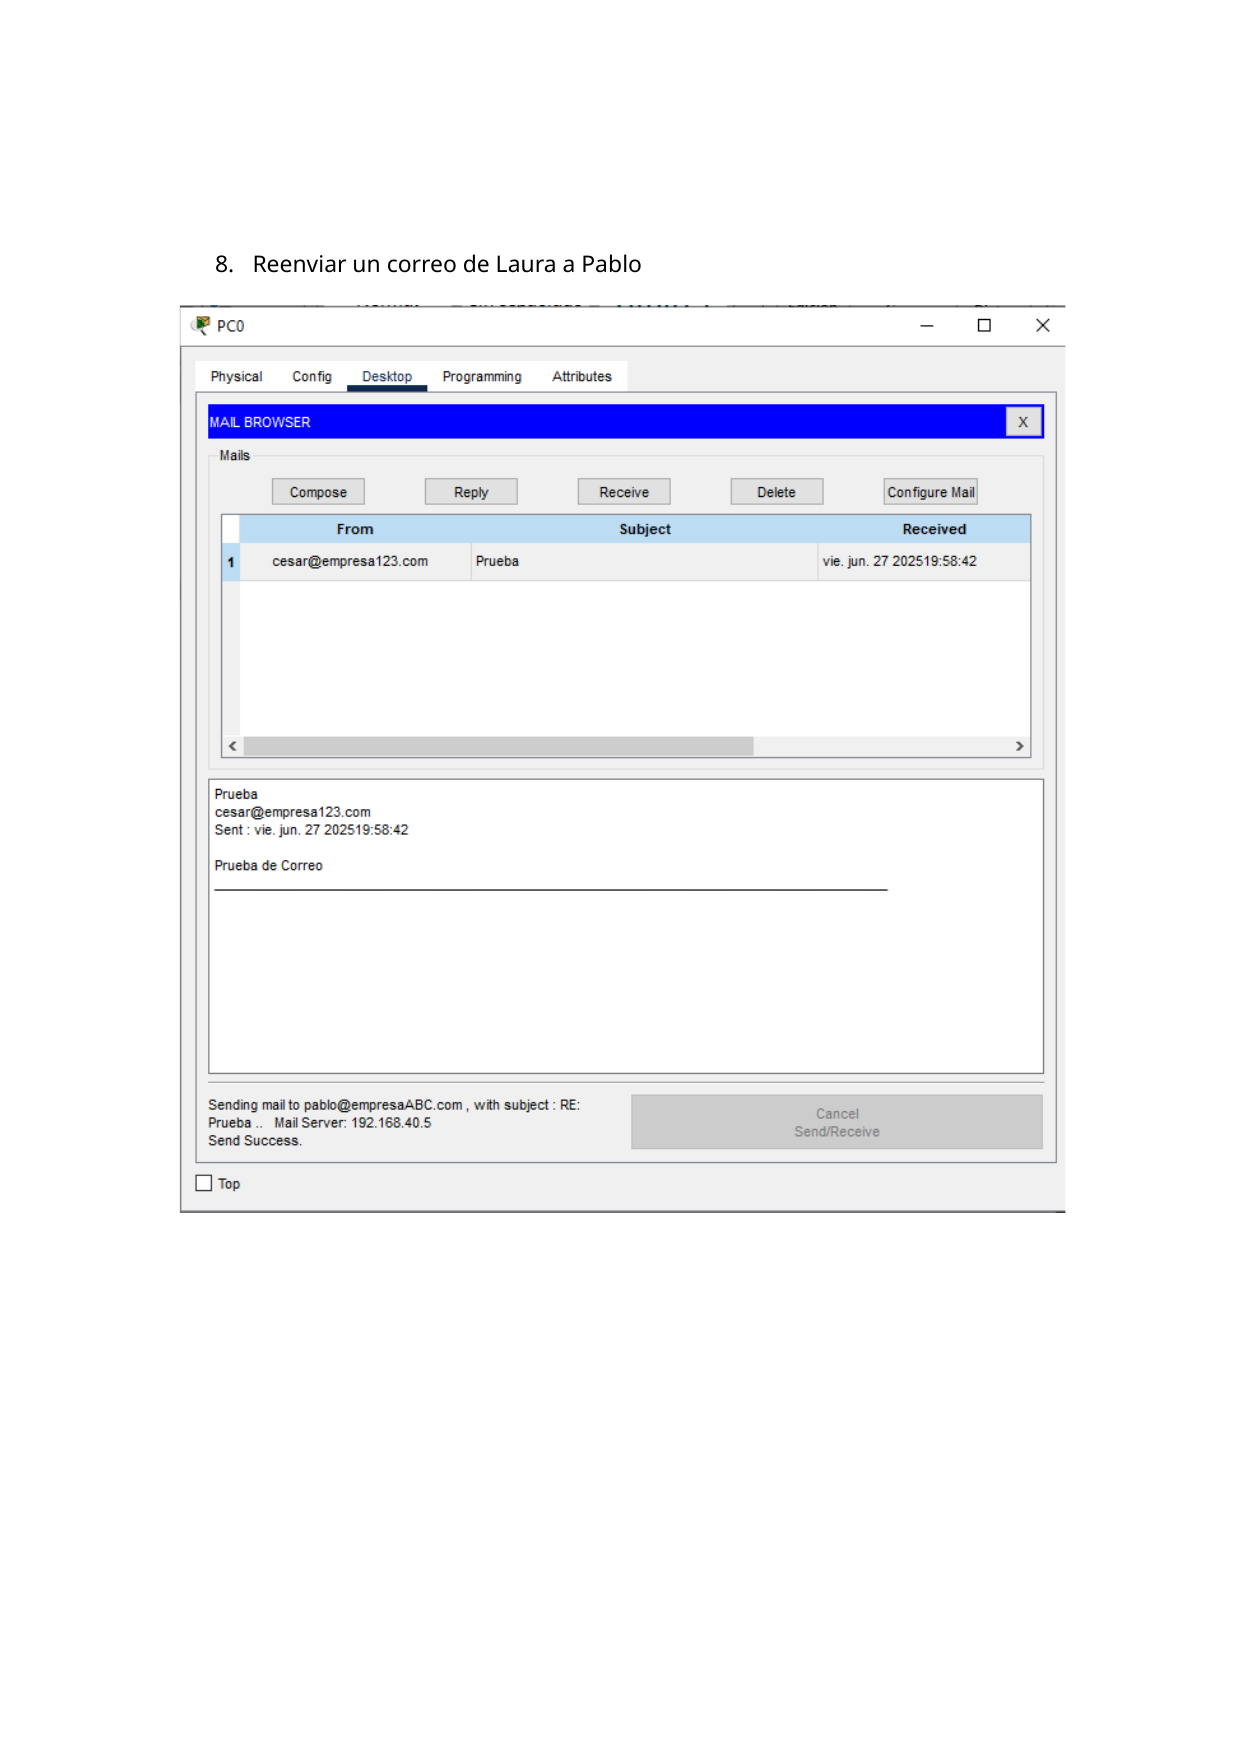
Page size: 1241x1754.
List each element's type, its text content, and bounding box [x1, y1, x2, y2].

picture [179, 305, 1066, 1213]
list Reenviar un correo de Laura a Pablo [215, 248, 1063, 280]
